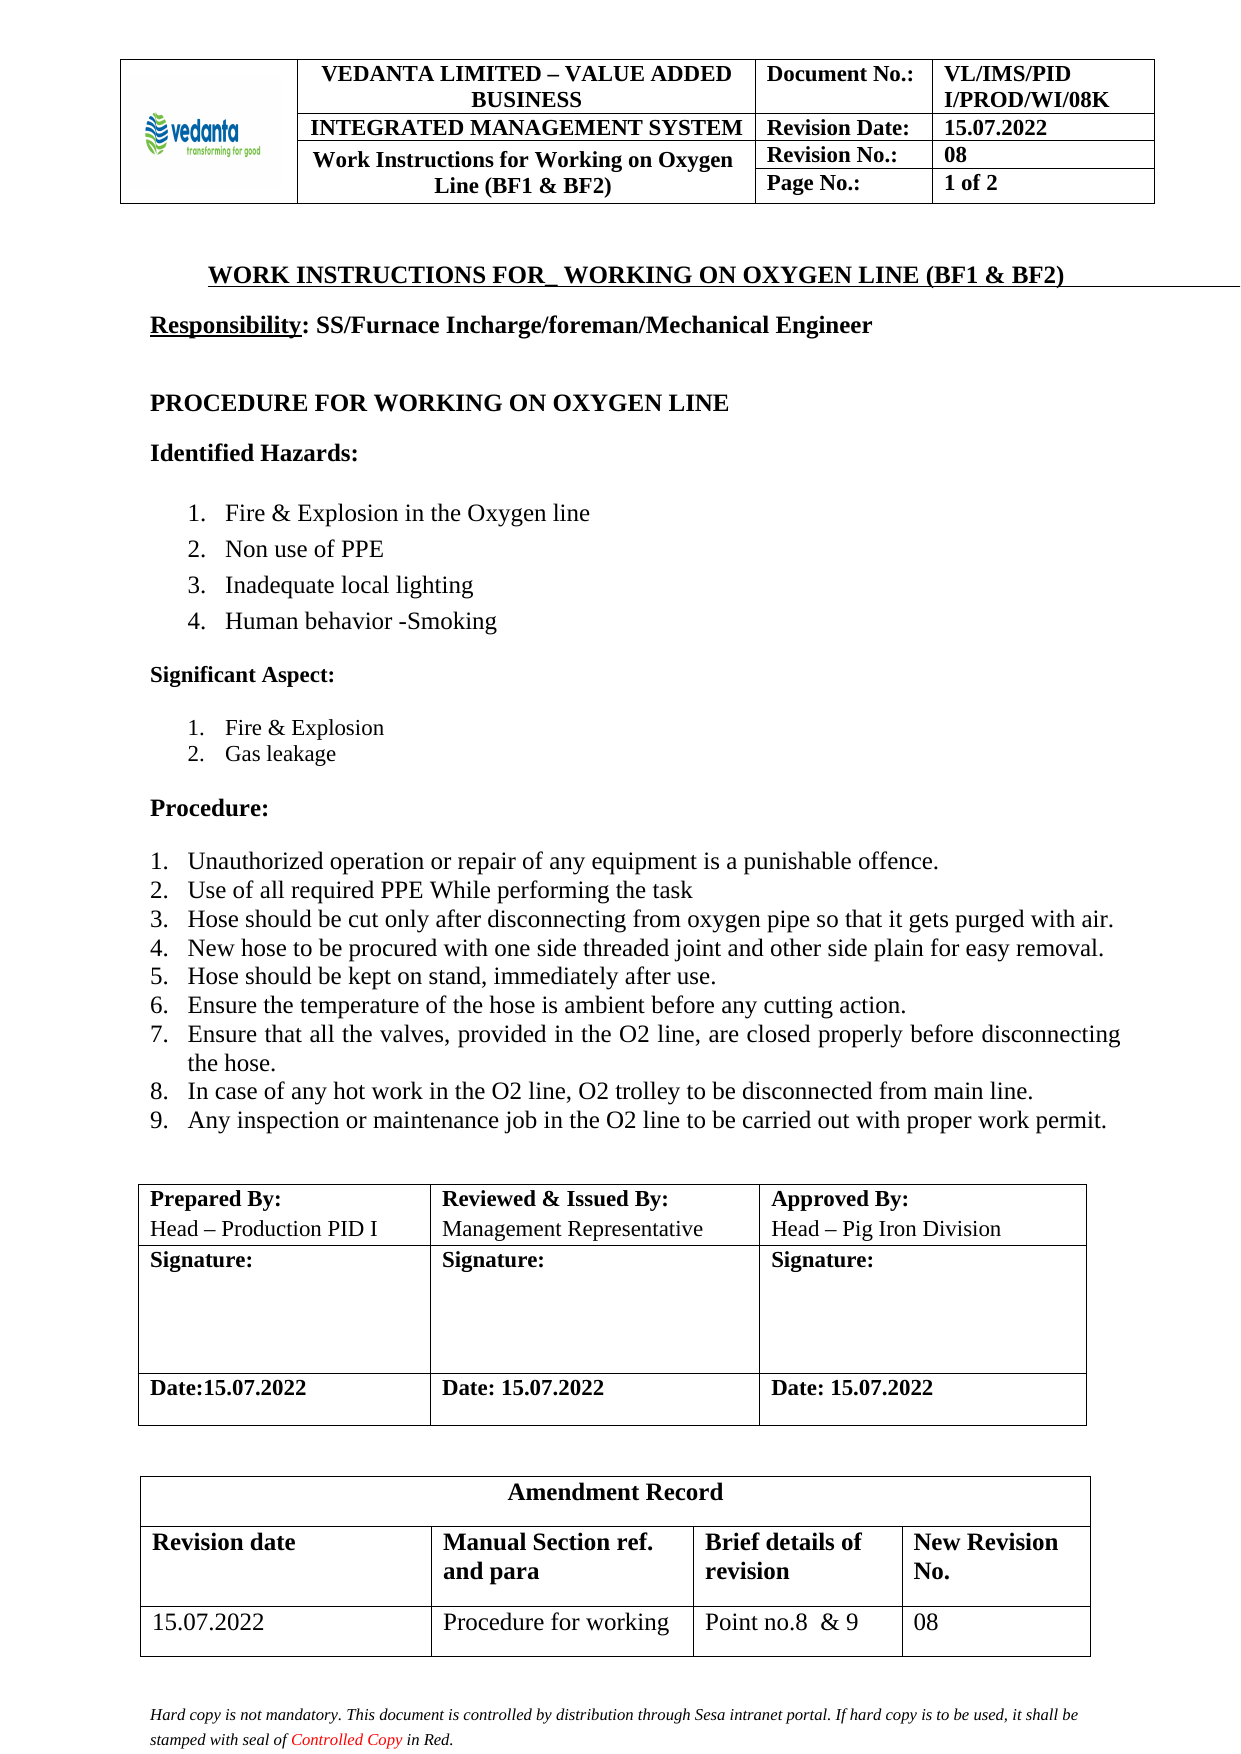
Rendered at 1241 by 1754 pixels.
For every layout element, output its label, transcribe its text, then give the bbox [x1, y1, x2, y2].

table_cell Signature: [431, 1246, 759, 1373]
text Responsibility: SS/Furnace Incharge/foreman/Mechanical Engineer [150, 310, 1122, 339]
list Inadequate local lighting [187, 563, 1122, 599]
list Human behavior -Smoking [187, 599, 1122, 634]
list PROCEDURE FOR WORKING ON OXYGEN LINE [150, 388, 1122, 417]
table_cell Manual Section ref. and para [432, 1527, 693, 1606]
picture [126, 74, 281, 189]
table_cell Date: 15.07.2022 [760, 1374, 1086, 1425]
table_cell Signature: [760, 1246, 1086, 1373]
table_cell Date:15.07.2022 [139, 1374, 430, 1425]
list Non use of PPE [187, 528, 1122, 563]
table_cell 15.07.2022 [141, 1607, 431, 1656]
table_header Amendment Record [141, 1477, 1090, 1526]
text WORK INSTRUCTIONS FOR_ WORKING ON OXYGEN LINE (BF1 & BF2) [150, 261, 1122, 289]
text Significant Aspect: [150, 661, 1122, 687]
table_cell Signature: [139, 1246, 430, 1373]
table_header Approved By: Head – Pig Iron Division [760, 1185, 1086, 1245]
list In case of any hot work in the O2 line, O2 trolley to be disconnected from main line. [150, 1076, 1122, 1105]
text Procedure: [150, 793, 1122, 821]
list Hose should be kept on stand, immediately after use. [150, 961, 1122, 990]
table_header Prepared By: Head – Production PID I [139, 1185, 430, 1245]
table_cell 08 [903, 1607, 1090, 1656]
list Ensure the temperature of the hose is ambient before any cutting action. [150, 990, 1122, 1019]
list New hose to be procured with one side threaded joint and other side plain for easy removal. [150, 933, 1122, 961]
table_cell Procedure for working on gas line [432, 1607, 693, 1656]
list Fire & Explosion in the Oxygen line [187, 492, 1122, 527]
list Fire & Explosion [187, 713, 1122, 740]
table_header Reviewed & Issued By: Management Representative [431, 1185, 759, 1245]
table_cell New Revision No. [903, 1527, 1090, 1606]
list Use of all required PPE While performing the task [150, 875, 1122, 904]
list Ensure that all the valves, provided in the O2 line, are closed properly before disconnecting the hose. [150, 1019, 1122, 1076]
list Any inspection or maintenance job in the O2 line to be carried out with proper work permit. [150, 1105, 1122, 1134]
list Hose should be cut only after disconnecting from oxygen pipe so that it gets purged with air. [150, 904, 1122, 933]
list Gas leakage [187, 740, 1122, 766]
table_cell Brief details of revision [694, 1527, 902, 1606]
table_cell Point no.8 & 9 [694, 1607, 902, 1656]
table_cell Revision date [141, 1527, 431, 1606]
table_cell Date: 15.07.2022 [431, 1374, 759, 1425]
text Identified Hazards: [150, 438, 1122, 467]
list Unauthorized operation or repair of any equipment is a punishable offence. [150, 846, 1122, 875]
